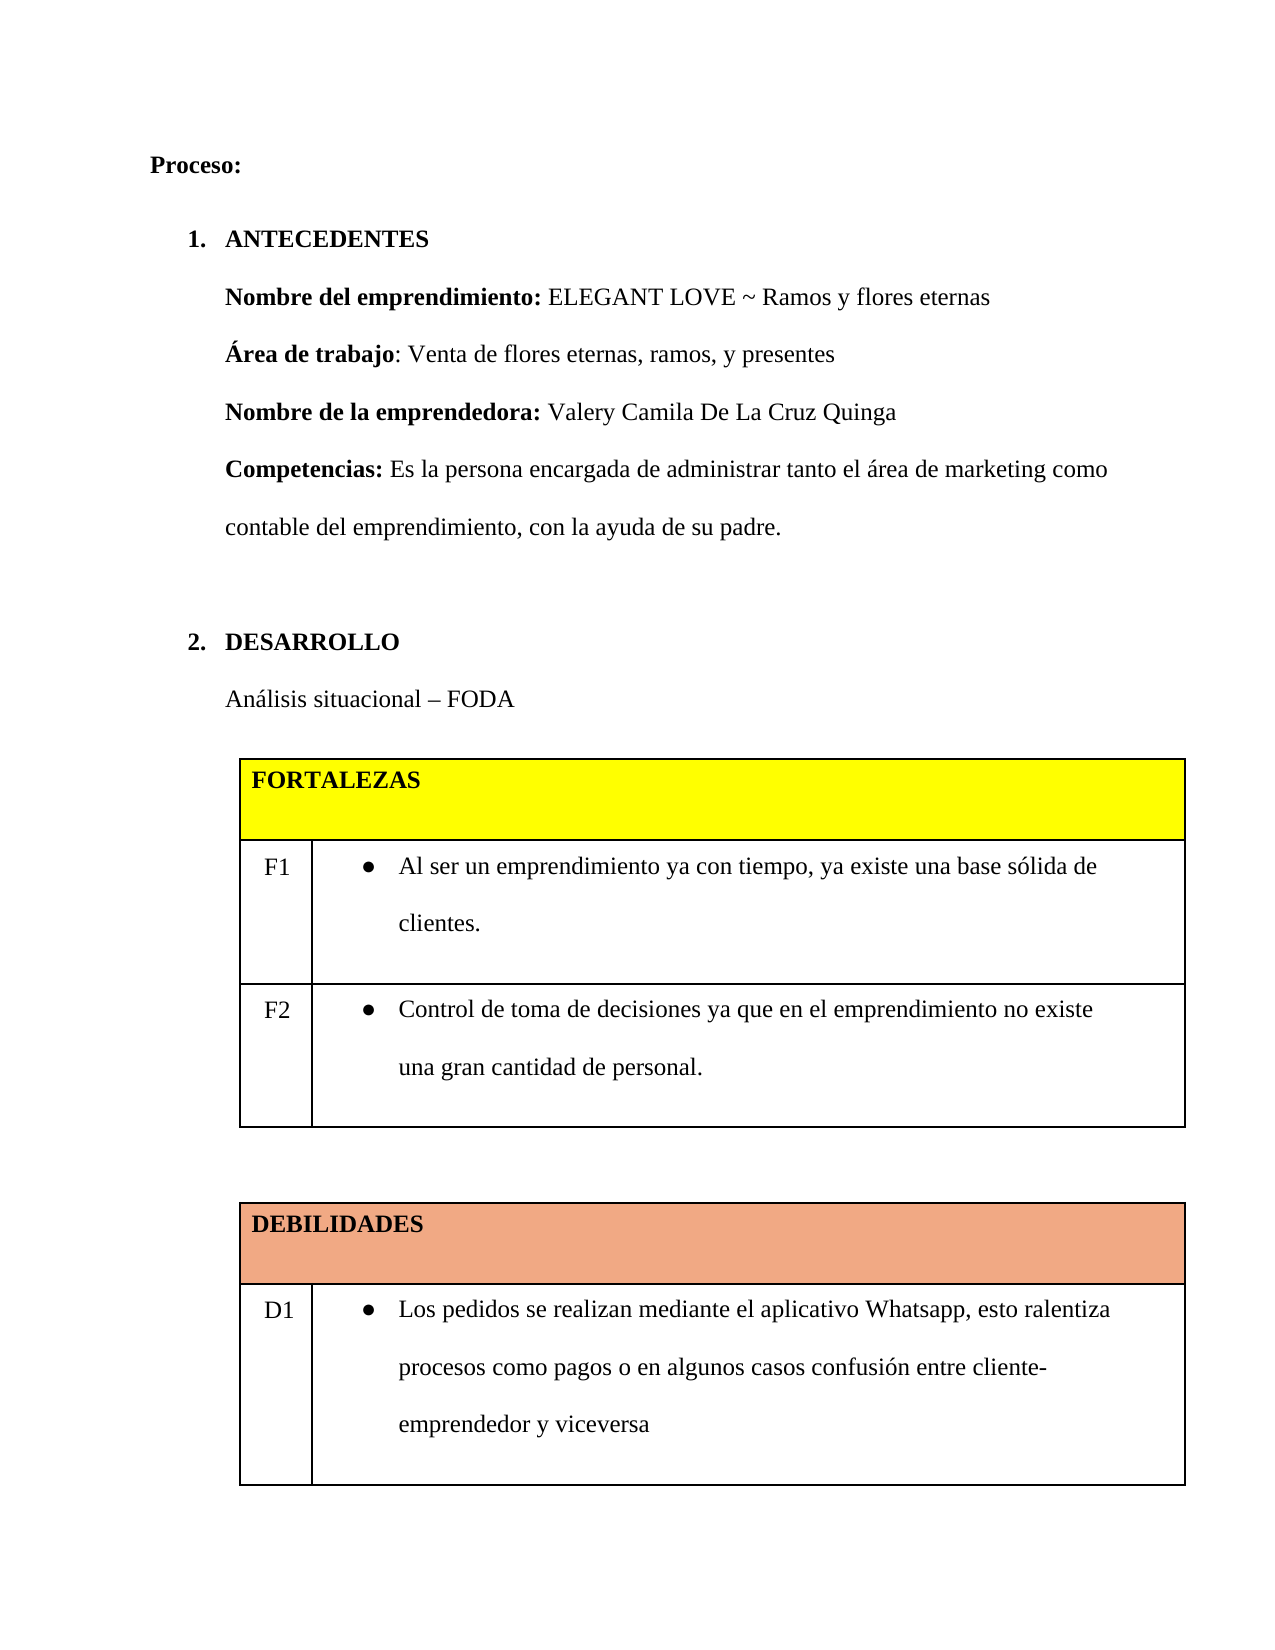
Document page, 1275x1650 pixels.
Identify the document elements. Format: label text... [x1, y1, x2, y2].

list DESARROLLO [187, 627, 1125, 655]
table_header FORTALEZAS [241, 760, 1184, 839]
text Análisis situacional – FODA [225, 684, 1125, 713]
text Proceso: [150, 150, 1125, 179]
table_cell D1 [241, 1285, 311, 1483]
text Nombre del emprendimiento: ELEGANT LOVE ~ Ramos y flores eternas [225, 282, 1125, 310]
table_cell F1 [241, 841, 311, 982]
table_header DEBILIDADES [241, 1204, 1184, 1283]
table_cell F2 [241, 985, 311, 1126]
text Competencias: Es la persona encargada de administrar tanto el área de marketing como contable del emprendimiento, con la ayuda de su padre. [225, 454, 1125, 540]
text Nombre de la emprendedora: Valery Camila De La Cruz Quinga [225, 397, 1125, 425]
table_cell Los pedidos se realizan mediante el aplicativo Whatsapp, esto ralentiza procesos como pagos o en algunos casos confusión entre cliente-emprendedor y viceversa [313, 1285, 1184, 1483]
table_cell Al ser un emprendimiento ya con tiempo, ya existe una base sólida de clientes. [313, 841, 1184, 982]
text Área de trabajo: Venta de flores eternas, ramos, y presentes [225, 339, 1125, 368]
list ANTECEDENTES [187, 224, 1125, 253]
table_cell Control de toma de decisiones ya que en el emprendimiento no existe una gran cantidad de personal. [313, 985, 1184, 1126]
